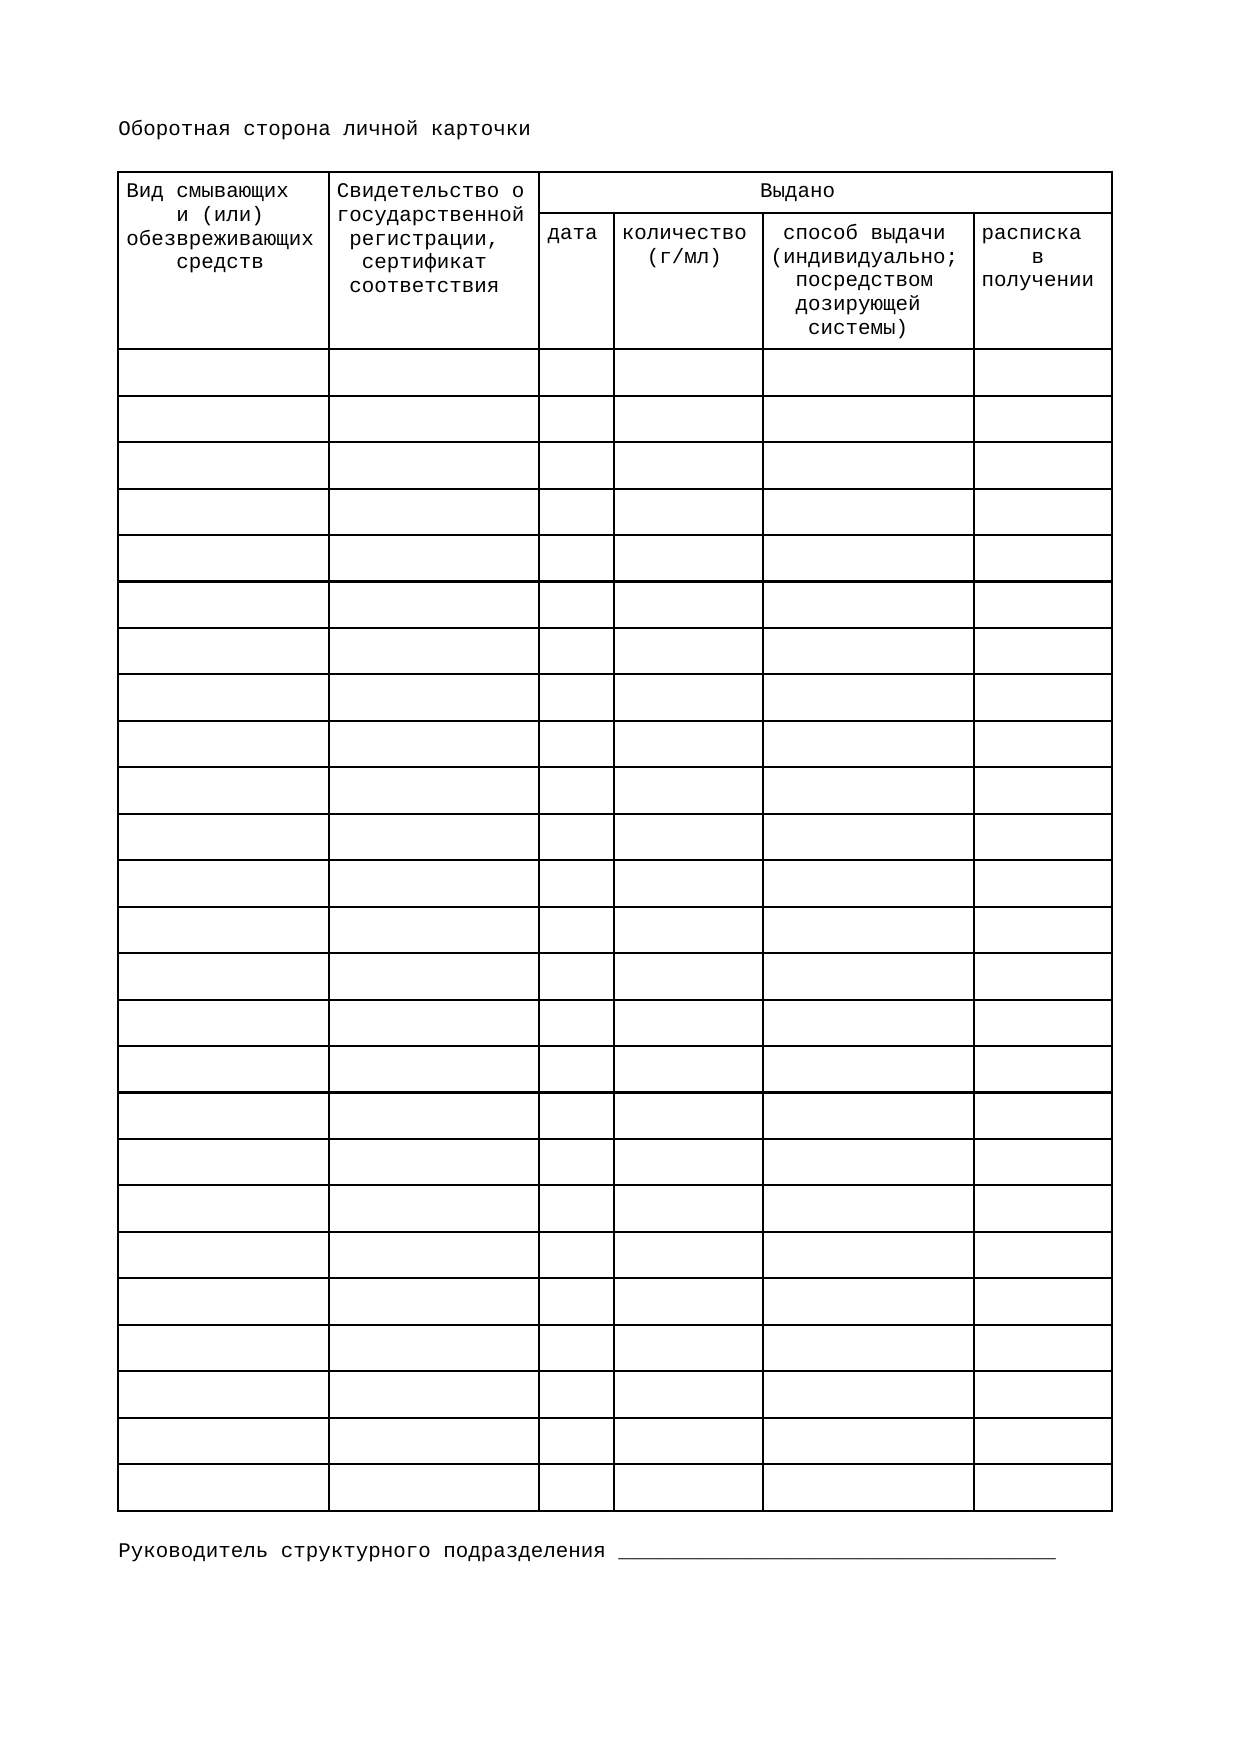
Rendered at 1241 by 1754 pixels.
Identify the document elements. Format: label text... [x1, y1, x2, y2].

table_cell [764, 768, 973, 813]
table_cell [615, 1419, 762, 1463]
table_cell [540, 536, 613, 580]
table_cell [615, 397, 762, 441]
table_cell [615, 1001, 762, 1045]
table_cell [764, 722, 973, 766]
table_cell [764, 1140, 973, 1184]
table_cell [615, 350, 762, 394]
table_cell [615, 1465, 762, 1509]
table_cell способ выдачи (индивидуально; посредством дозирующей системы) [764, 214, 973, 348]
table_cell [119, 1001, 328, 1045]
table_cell [975, 583, 1111, 627]
table_cell [119, 490, 328, 534]
table_cell [975, 1047, 1111, 1091]
table_header Свидетельство о государственной регистрации, сертификат соответствия [330, 173, 538, 348]
table_cell [615, 1279, 762, 1324]
table_cell [330, 1094, 538, 1138]
table_cell [764, 1419, 973, 1463]
table_cell [764, 1279, 973, 1324]
table_cell [615, 768, 762, 813]
table_cell [330, 1186, 538, 1231]
table_cell [764, 1001, 973, 1045]
table_cell [764, 1047, 973, 1091]
table_cell [975, 536, 1111, 580]
table_cell [330, 908, 538, 952]
table_cell [975, 629, 1111, 673]
table_cell [330, 536, 538, 580]
table_cell [540, 954, 613, 998]
table_cell [975, 908, 1111, 952]
table_cell [764, 861, 973, 906]
table_cell [764, 1186, 973, 1231]
table_cell [540, 861, 613, 906]
table_cell [975, 722, 1111, 766]
table_cell [119, 1326, 328, 1370]
table_cell [540, 1419, 613, 1463]
table_cell [119, 861, 328, 906]
table_cell [119, 954, 328, 998]
table_cell [975, 1372, 1111, 1417]
table_cell [975, 1465, 1111, 1509]
table_cell [975, 1419, 1111, 1463]
table_cell [615, 815, 762, 859]
table_cell [540, 490, 613, 534]
table_cell [540, 1372, 613, 1417]
table_cell [615, 490, 762, 534]
table_cell [540, 583, 613, 627]
table_cell [615, 1233, 762, 1277]
table_cell [615, 443, 762, 487]
table_cell [540, 815, 613, 859]
table_cell [330, 629, 538, 673]
table_cell дата [540, 214, 613, 348]
table_cell [764, 1465, 973, 1509]
table_cell [615, 629, 762, 673]
table_cell [540, 1186, 613, 1231]
table_cell [119, 1279, 328, 1324]
table_cell [975, 1001, 1111, 1045]
table_cell [615, 954, 762, 998]
table_cell [119, 397, 328, 441]
table_cell [330, 443, 538, 487]
table_cell [540, 443, 613, 487]
table_cell [540, 1094, 613, 1138]
table_cell [330, 1372, 538, 1417]
table_cell [540, 675, 613, 720]
table_cell [330, 954, 538, 998]
table_cell [330, 583, 538, 627]
table_cell [330, 1279, 538, 1324]
table_cell [119, 536, 328, 580]
table_cell [975, 1186, 1111, 1231]
table_cell [119, 1186, 328, 1231]
table_cell [764, 675, 973, 720]
table_cell [615, 861, 762, 906]
table_cell [540, 908, 613, 952]
table_cell [119, 1233, 328, 1277]
table_cell [764, 908, 973, 952]
table_cell [615, 1094, 762, 1138]
table_cell [330, 350, 538, 394]
table_cell [764, 350, 973, 394]
table_cell [330, 768, 538, 813]
table_cell [615, 536, 762, 580]
table_cell [119, 1465, 328, 1509]
table_cell [764, 490, 973, 534]
table_cell [330, 815, 538, 859]
table_cell [119, 768, 328, 813]
table_cell [615, 1326, 762, 1370]
table_cell [330, 861, 538, 906]
table_cell [540, 768, 613, 813]
table_cell [975, 397, 1111, 441]
table_cell [975, 1140, 1111, 1184]
table_cell [330, 1140, 538, 1184]
table_cell [119, 1372, 328, 1417]
table_cell [615, 583, 762, 627]
table_cell [764, 536, 973, 580]
table_cell [975, 490, 1111, 534]
table_cell [764, 1094, 973, 1138]
table_cell количество (г/мл) [615, 214, 762, 348]
table_cell [330, 1465, 538, 1509]
table_cell [764, 1326, 973, 1370]
table_cell [330, 722, 538, 766]
table_header Выдано [540, 173, 1111, 212]
table_cell [975, 443, 1111, 487]
table_cell [764, 954, 973, 998]
table_cell [330, 1326, 538, 1370]
table_cell [615, 1140, 762, 1184]
table_cell [975, 815, 1111, 859]
table_cell [540, 1465, 613, 1509]
table_cell [330, 1419, 538, 1463]
table_cell [615, 908, 762, 952]
table_cell [330, 490, 538, 534]
table_cell [119, 583, 328, 627]
table_cell [764, 397, 973, 441]
table_cell [540, 1140, 613, 1184]
table_cell [119, 722, 328, 766]
table_cell [615, 675, 762, 720]
table_cell [540, 629, 613, 673]
table_cell [975, 1326, 1111, 1370]
table_cell [119, 629, 328, 673]
table_cell [540, 722, 613, 766]
table_cell [119, 908, 328, 952]
text Оборотная сторона личной карточки [118, 118, 1122, 142]
table_cell [330, 1047, 538, 1091]
table_header Вид смывающих и (или) обезвреживающих средств [119, 173, 328, 348]
table_cell [540, 1233, 613, 1277]
table_cell [975, 1279, 1111, 1324]
table_cell расписка в получении [975, 214, 1111, 348]
table_cell [119, 815, 328, 859]
table_cell [540, 350, 613, 394]
table_cell [764, 1233, 973, 1277]
table_cell [330, 1001, 538, 1045]
table_cell [540, 397, 613, 441]
table_cell [975, 675, 1111, 720]
table_cell [615, 1372, 762, 1417]
table_cell [764, 629, 973, 673]
table_cell [975, 1094, 1111, 1138]
table_cell [540, 1279, 613, 1324]
table_cell [119, 1419, 328, 1463]
table_cell [330, 397, 538, 441]
table_cell [615, 1186, 762, 1231]
table_cell [540, 1001, 613, 1045]
table_cell [119, 1140, 328, 1184]
table_cell [119, 443, 328, 487]
table_cell [975, 768, 1111, 813]
table_cell [615, 722, 762, 766]
table_cell [975, 954, 1111, 998]
table_cell [764, 583, 973, 627]
table_cell [975, 1233, 1111, 1277]
table_cell [975, 861, 1111, 906]
table_cell [615, 1047, 762, 1091]
table_cell [330, 1233, 538, 1277]
table_cell [975, 350, 1111, 394]
table_cell [119, 1094, 328, 1138]
text Руководитель структурного подразделения ___________________________________ [118, 1540, 1122, 1564]
table_cell [764, 815, 973, 859]
table_cell [330, 675, 538, 720]
table_cell [119, 675, 328, 720]
table_cell [119, 1047, 328, 1091]
table_cell [540, 1047, 613, 1091]
table_cell [764, 443, 973, 487]
table_cell [764, 1372, 973, 1417]
table_cell [119, 350, 328, 394]
table_cell [540, 1326, 613, 1370]
